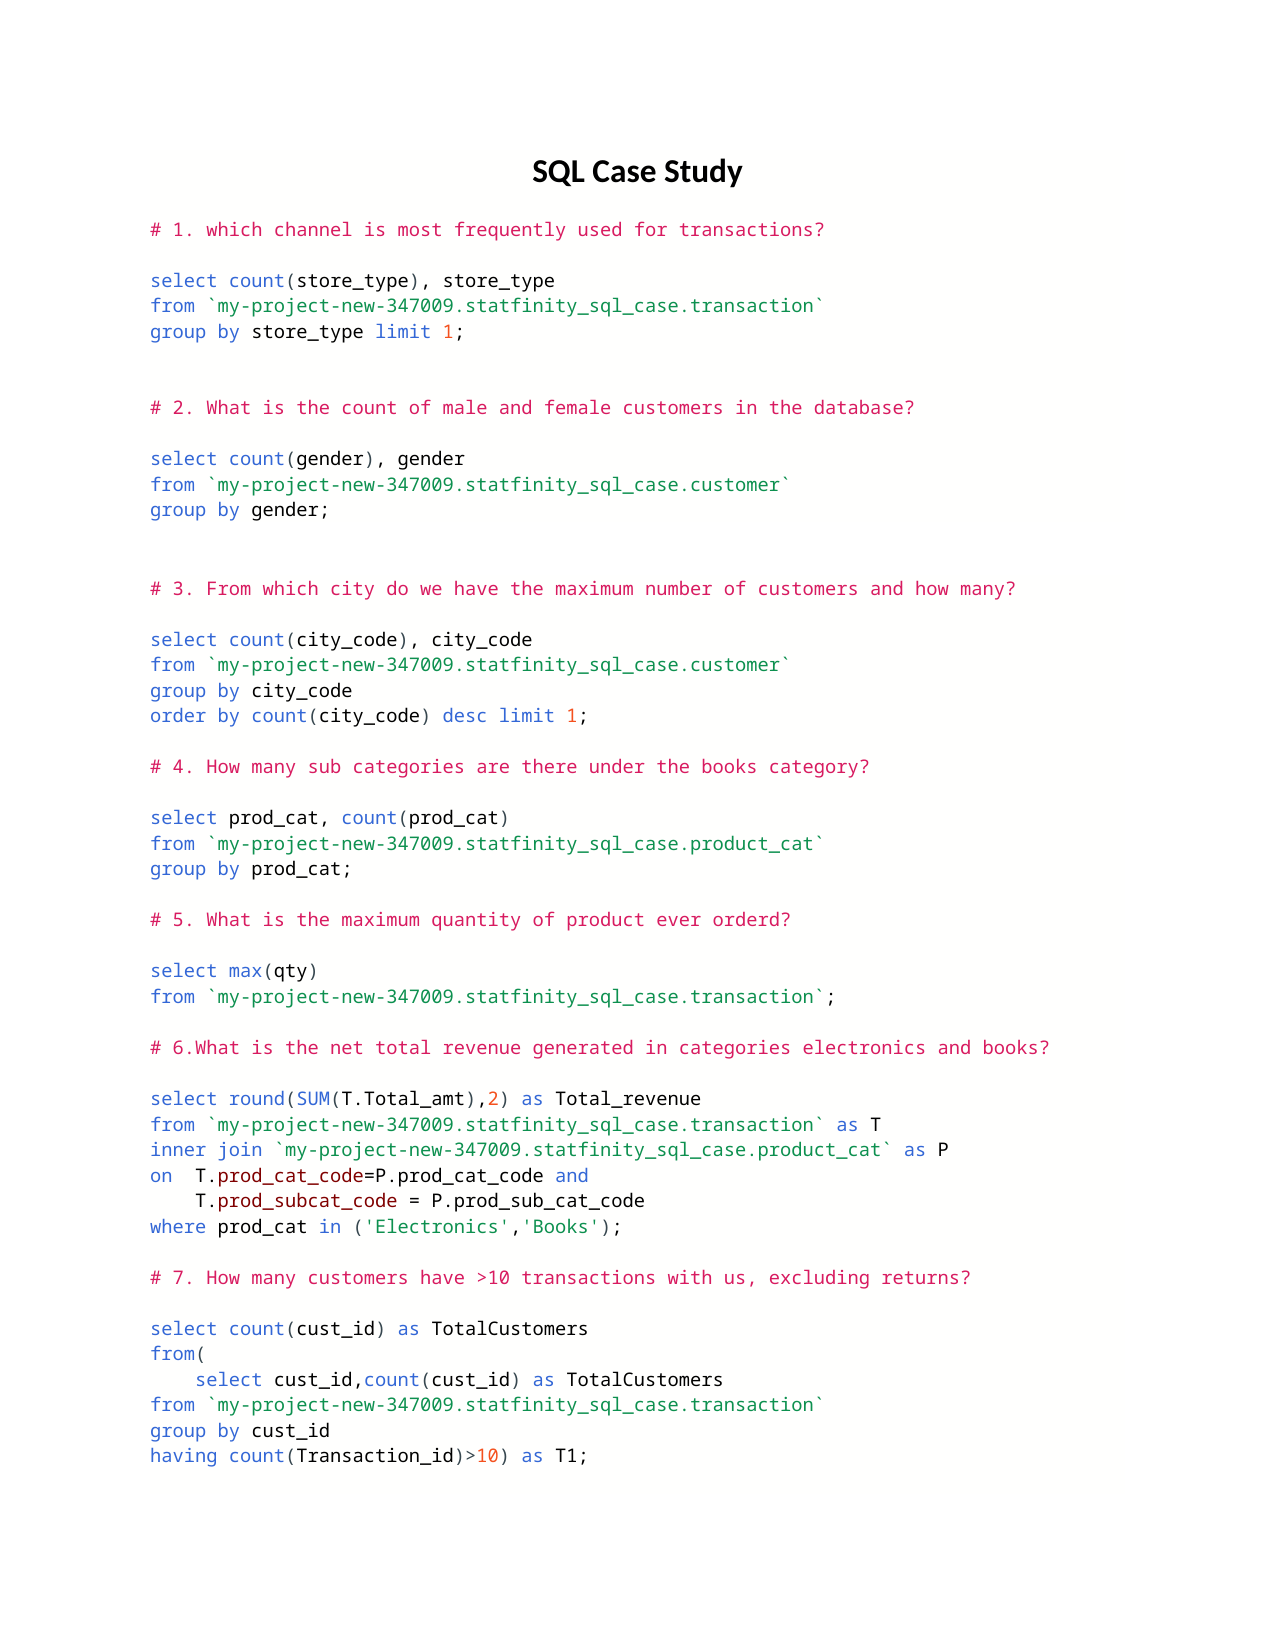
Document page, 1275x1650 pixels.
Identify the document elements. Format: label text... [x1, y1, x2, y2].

text having count(Transaction_id)>10) as T1; [150, 1443, 1125, 1468]
text # 1. which channel is most frequently used for transactions? [150, 216, 1125, 242]
text on T.prod_cat_code=P.prod_cat_code and [150, 1162, 1125, 1187]
text from `my-project-new-347009.statfinity_sql_case.transaction` [150, 293, 1125, 318]
text group by prod_cat; [150, 856, 1125, 881]
text select cust_id,count(cust_id) as TotalCustomers [150, 1366, 1125, 1392]
text from `my-project-new-347009.statfinity_sql_case.transaction` as T [150, 1111, 1125, 1136]
text # 6.What is the net total revenue generated in categories electronics and books? [150, 1034, 1125, 1060]
text select count(store_type), store_type [150, 267, 1125, 293]
text select count(gender), gender [150, 445, 1125, 471]
text order by count(city_code) desc limit 1; [150, 703, 1125, 728]
text from `my-project-new-347009.statfinity_sql_case.transaction` [150, 1392, 1125, 1417]
text group by city_code [150, 677, 1125, 703]
text inner join `my-project-new-347009.statfinity_sql_case.product_cat` as P [150, 1136, 1125, 1162]
text select prod_cat, count(prod_cat) [150, 805, 1125, 830]
text group by cust_id [150, 1417, 1125, 1443]
text # 4. How many sub categories are there under the books category? [150, 754, 1125, 779]
text group by store_type limit 1; [150, 318, 1125, 344]
text from `my-project-new-347009.statfinity_sql_case.customer` [150, 471, 1125, 496]
text # 5. What is the maximum quantity of product ever orderd? [150, 907, 1125, 932]
text group by gender; [150, 496, 1125, 522]
text select round(SUM(T.Total_amt),2) as Total_revenue [150, 1085, 1125, 1111]
text SQL Case Study [150, 150, 1125, 191]
text from `my-project-new-347009.statfinity_sql_case.customer` [150, 652, 1125, 677]
text where prod_cat in ('Electronics','Books'); [150, 1213, 1125, 1238]
text select max(qty) [150, 958, 1125, 983]
text # 7. How many customers have >10 transactions with us, excluding returns? [150, 1264, 1125, 1289]
text # 2. What is the count of male and female customers in the database? [150, 394, 1125, 420]
text T.prod_subcat_code = P.prod_sub_cat_code [150, 1187, 1125, 1213]
text from( [150, 1341, 1125, 1366]
text select count(city_code), city_code [150, 626, 1125, 652]
text from `my-project-new-347009.statfinity_sql_case.product_cat` [150, 830, 1125, 856]
text # 3. From which city do we have the maximum number of customers and how many? [150, 575, 1125, 601]
text from `my-project-new-347009.statfinity_sql_case.transaction`; [150, 983, 1125, 1009]
text select count(cust_id) as TotalCustomers [150, 1315, 1125, 1341]
